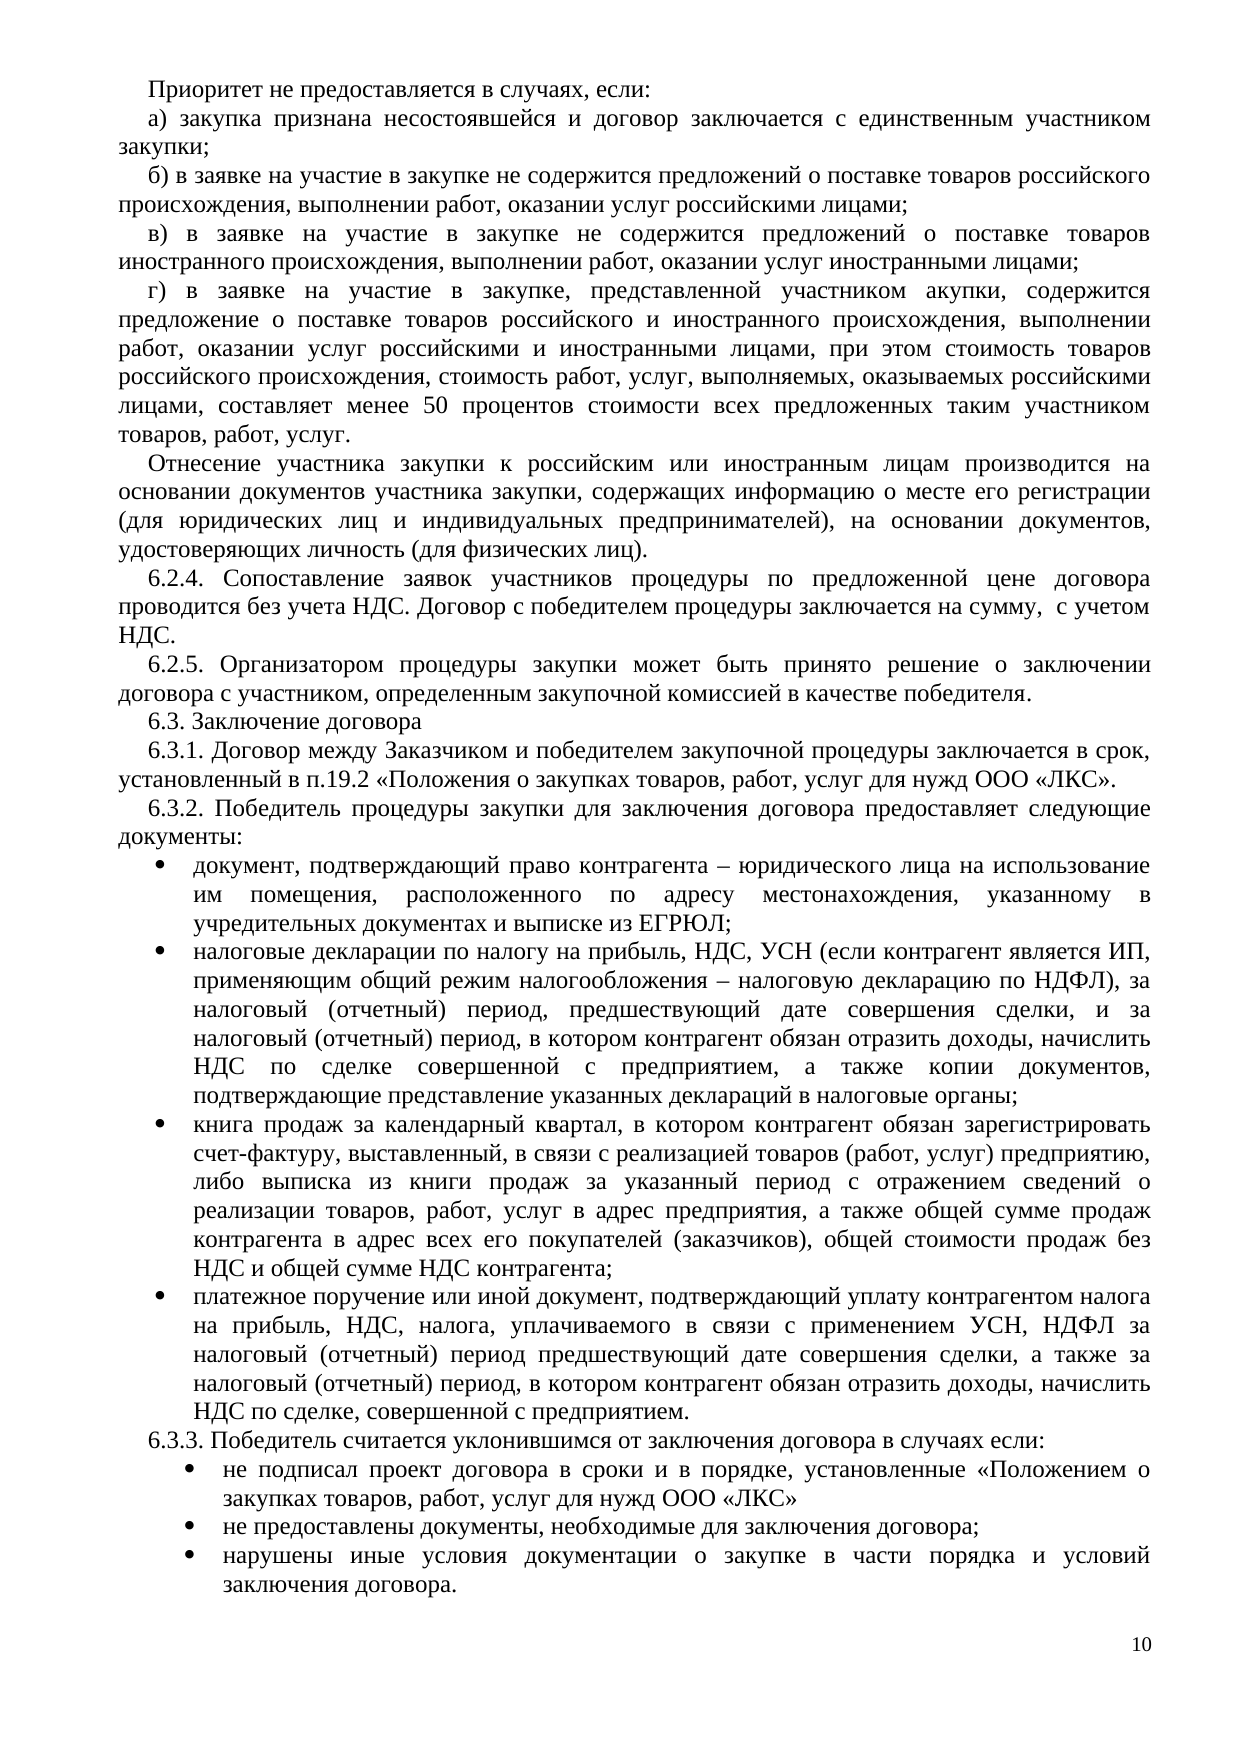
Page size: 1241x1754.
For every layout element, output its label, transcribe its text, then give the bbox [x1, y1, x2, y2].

text 6.3.1. Договор между Заказчиком и победителем закупочной процедуры заключается в срок, установленный в п.19.2 «Положения о закупках товаров, работ, услуг для нужд ООО «ЛКС». [118, 735, 1152, 793]
text 6.3.3. Победитель считается уклонившимся от заключения договора в случаях если: [118, 1425, 1152, 1454]
text в) в заявке на участие в закупке не содержится предложений о поставке товаров иностранного происхождения, выполнении работ, оказании услуг иностранными лицами; [118, 218, 1152, 275]
text г) в заявке на участие в закупке, представленной участником акупки, содержится предложение о поставке товаров российского и иностранного происхождения, выполнении работ, оказании услуг российскими и иностранными лицами, при этом стоимость товаров российского происхождения, стоимость работ, услуг, выполняемых, оказываемых российскими лицами, составляет менее 50 процентов стоимости всех предложенных таким участником товаров, работ, услуг. [118, 275, 1152, 448]
text а) закупка признана несостоявшейся и договор заключается с единственным участником закупки; [118, 103, 1152, 160]
text б) в заявке на участие в закупке не содержится предложений о поставке товаров российского происхождения, выполнении работ, оказании услуг российскими лицами; [118, 160, 1152, 218]
list налоговые декларации по налогу на прибыль, НДС, УСН (если контрагент является ИП, применяющим общий режим налогообложения – налоговую декларацию по НДФЛ), за налоговый (отчетный) период, предшествующий дате совершения сделки, и за налоговый (отчетный) период, в котором контрагент обязан отразить доходы, начислить НДС по сделке совершенной с предприятием, а также копии документов, подтверждающие представление указанных деклараций в налоговые органы; [156, 936, 1152, 1109]
list не предоставлены документы, необходимые для заключения договора; [185, 1511, 1152, 1540]
text 6.2.5. Организатором процедуры закупки может быть принято решение о заключении договора с участником, определенным закупочной комиссией в качестве победителя. [118, 649, 1152, 706]
list книга продаж за календарный квартал, в котором контрагент обязан зарегистрировать счет-фактуру, выставленный, в связи с реализацией товаров (работ, услуг) предприятию, либо выписка из книги продаж за указанный период с отражением сведений о реализации товаров, работ, услуг в адрес предприятия, а также общей сумме продаж контрагента в адрес всех его покупателей (заказчиков), общей стоимости продаж без НДС и общей сумме НДС контрагента; [156, 1109, 1152, 1281]
list документ, подтверждающий право контрагента – юридического лица на использование им помещения, расположенного по адресу местонахождения, указанному в учредительных документах и выписке из ЕГРЮЛ; [156, 850, 1152, 936]
text Отнесение участника закупки к российским или иностранным лицам производится на основании документов участника закупки, содержащих информацию о месте его регистрации (для юридических лиц и индивидуальных предпринимателей), на основании документов, удостоверяющих личность (для физических лиц). [118, 448, 1152, 563]
list не подписал проект договора в сроки и в порядке, установленные «Положением о закупках товаров, работ, услуг для нужд ООО «ЛКС» [185, 1454, 1152, 1511]
text 6.3. Заключение договора [118, 706, 1152, 735]
text 6.3.2. Победитель процедуры закупки для заключения договора предоставляет следующие документы: [118, 793, 1152, 850]
list платежное поручение или иной документ, подтверждающий уплату контрагентом налога на прибыль, НДС, налога, уплачиваемого в связи с применением УСН, НДФЛ за налоговый (отчетный) период предшествующий дате совершения сделки, а также за налоговый (отчетный) период, в котором контрагент обязан отразить доходы, начислить НДС по сделке, совершенной с предприятием. [156, 1281, 1152, 1425]
text Приоритет не предоставляется в случаях, если: [118, 74, 1152, 103]
text 6.2.4. Сопоставление заявок участников процедуры по предложенной цене договора проводится без учета НДС. Договор с победителем процедуры заключается на сумму, с учетом НДС. [118, 563, 1152, 649]
list нарушены иные условия документации о закупке в части порядка и условий заключения договора. [185, 1540, 1152, 1598]
